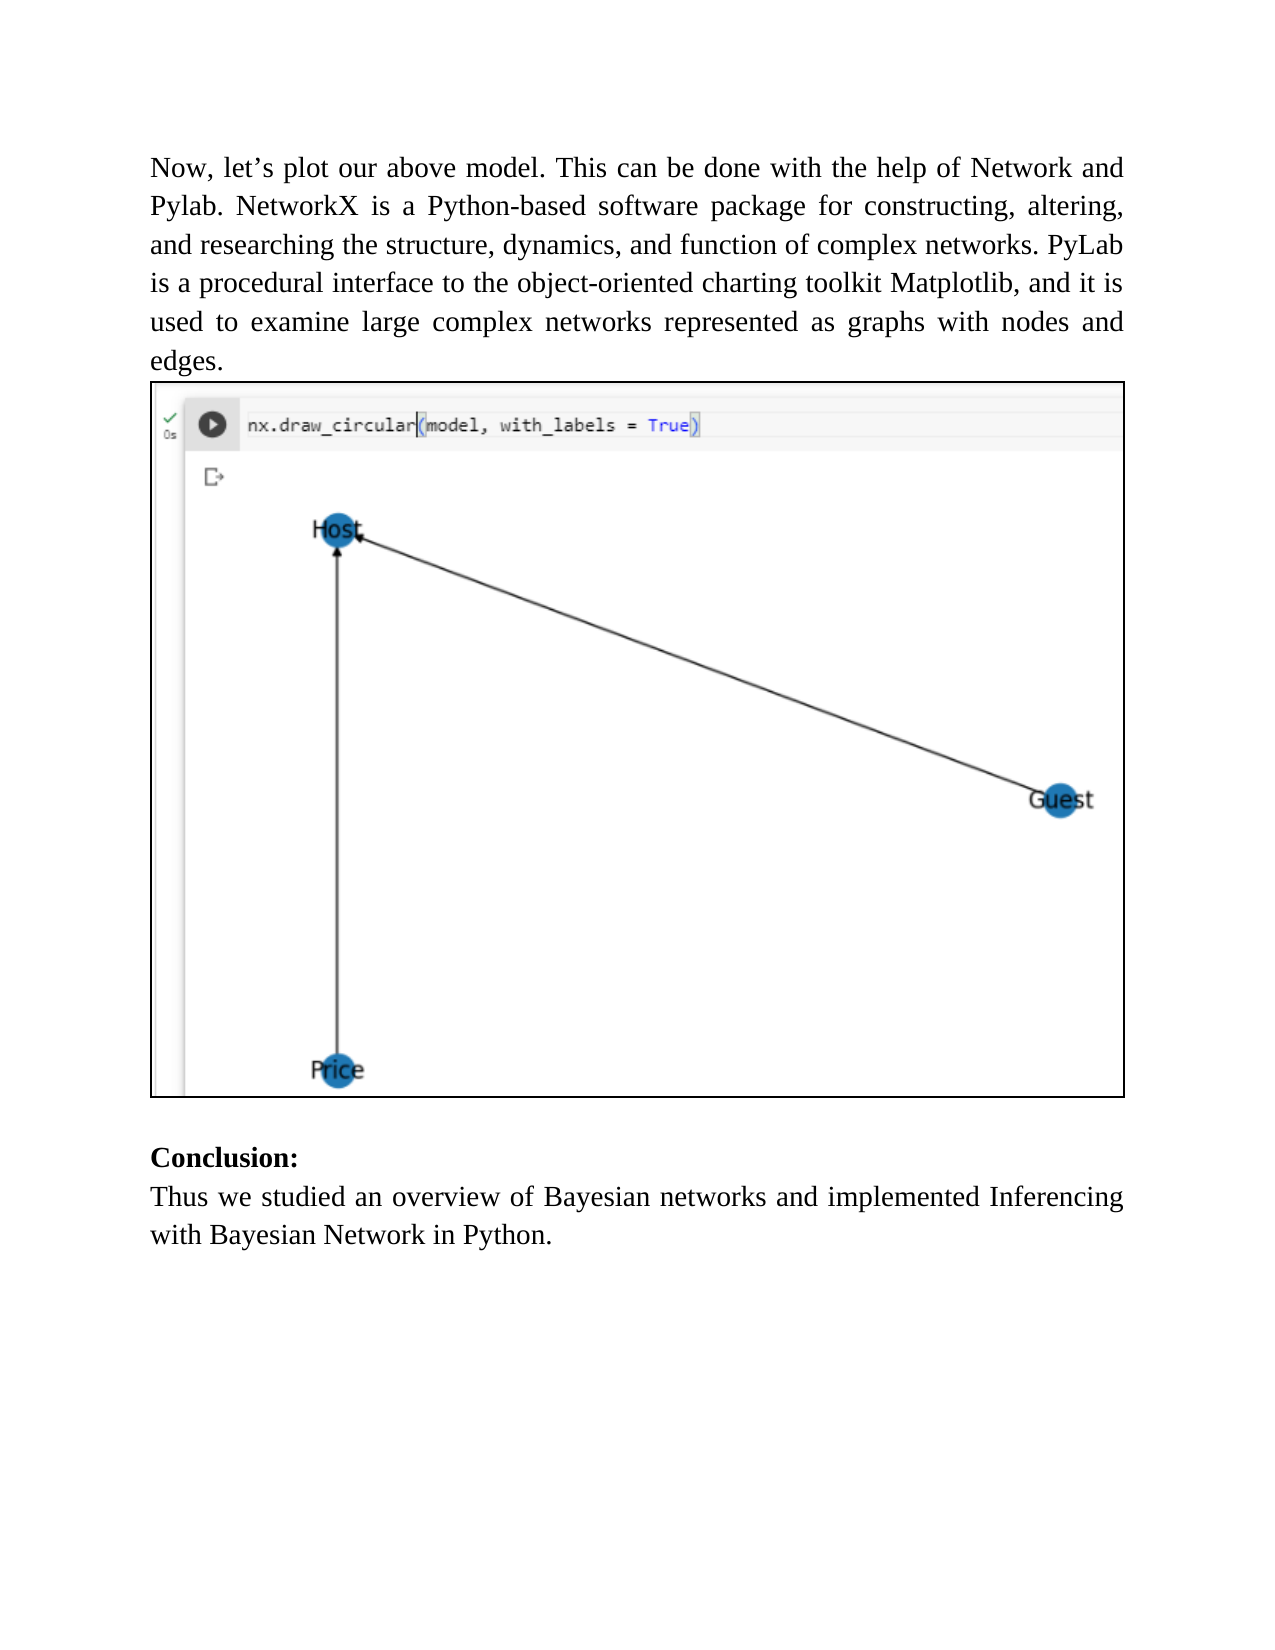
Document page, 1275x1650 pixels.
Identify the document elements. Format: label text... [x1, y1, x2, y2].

text Conclusion: [150, 1140, 1125, 1174]
text Now, let’s plot our above model. This can be done with the help of Network and Pylab. NetworkX is a Python-based software package for constructing, altering, and researching the structure, dynamics, and function of complex networks. PyLab is a procedural interface to the object-oriented charting toolkit Matplotlib, and it is used to examine large complex networks represented as graphs with nodes and edges. [150, 150, 1125, 376]
text Thus we studied an overview of Bayesian networks and implemented Inferencing with Bayesian Network in Python. [150, 1179, 1125, 1251]
picture [152, 383, 1123, 1096]
